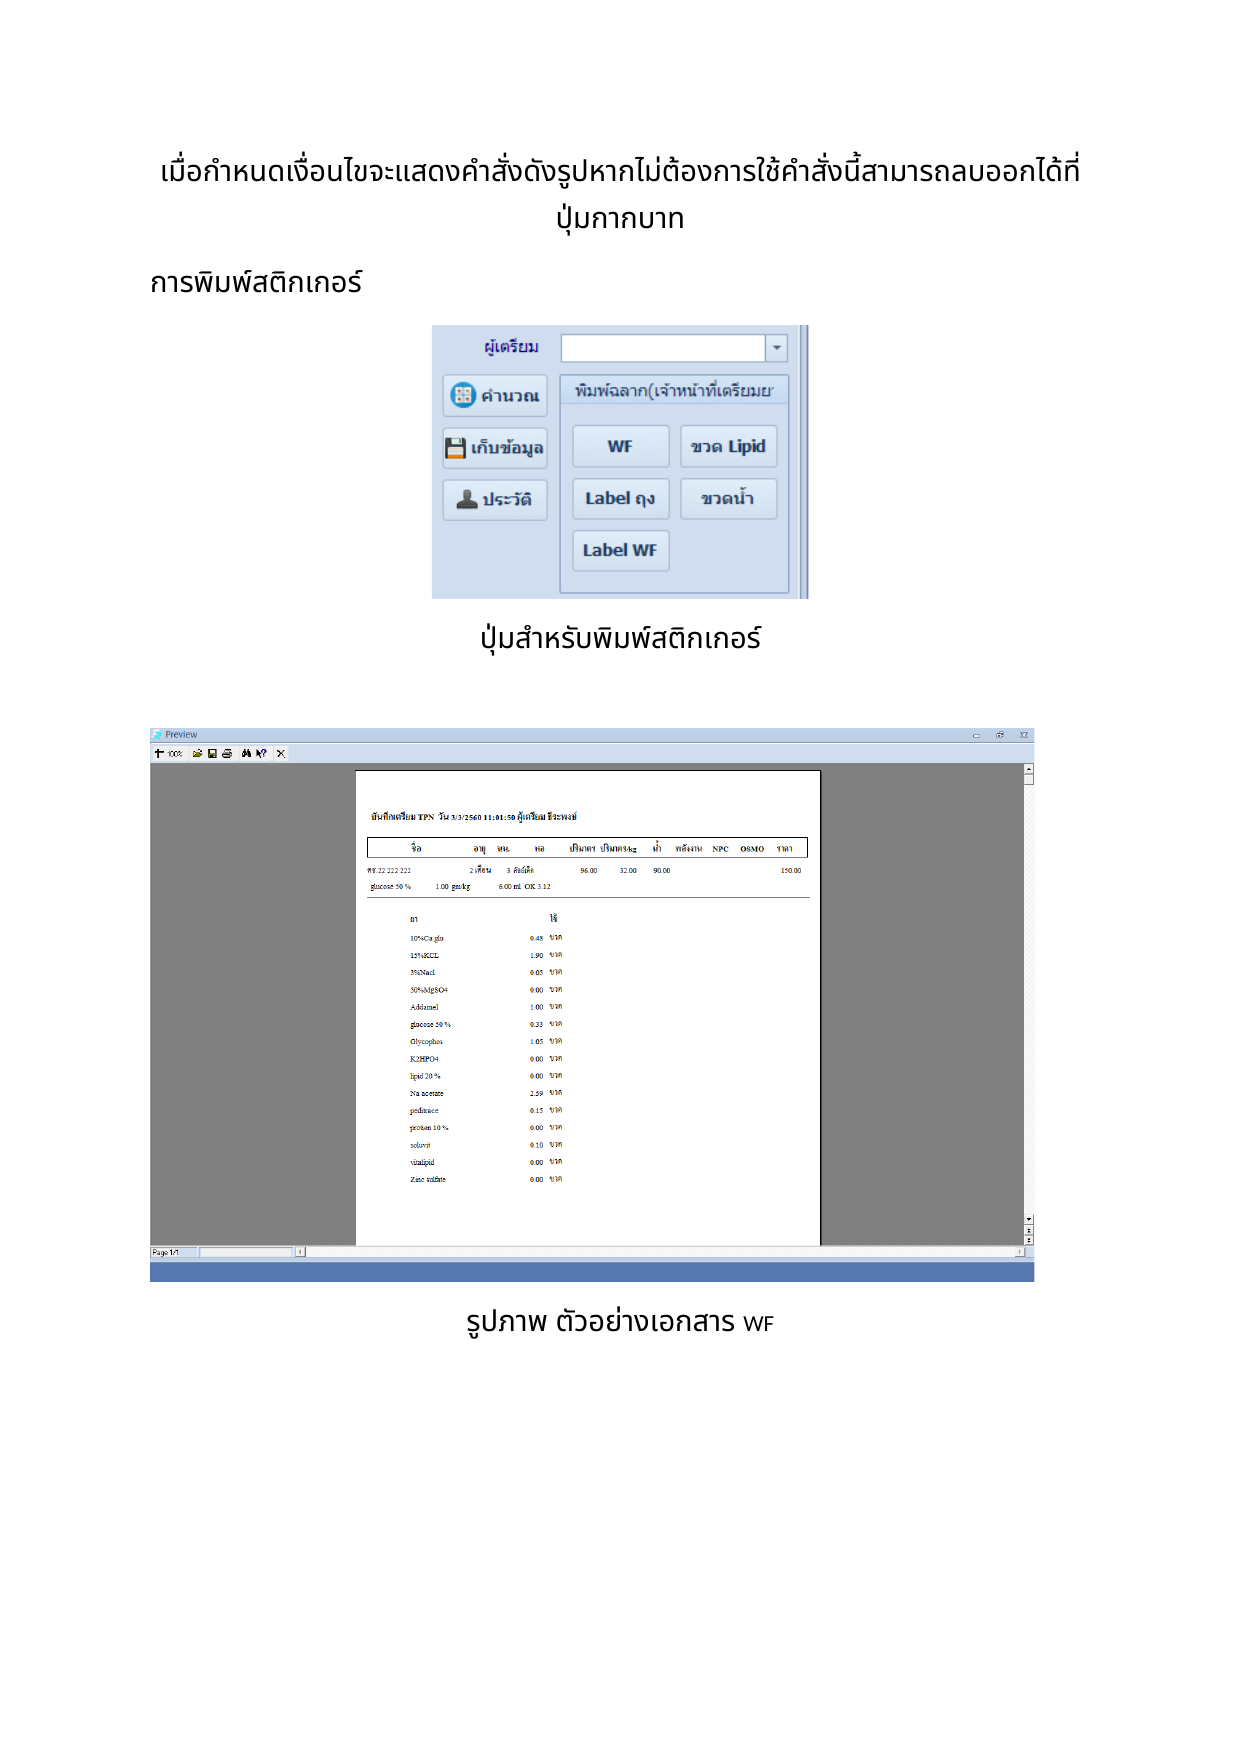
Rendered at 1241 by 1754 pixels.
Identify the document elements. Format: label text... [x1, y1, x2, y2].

picture [150, 728, 1035, 1282]
text การพิมพ์สติกเกอร์ [150, 262, 1090, 306]
text ปุ่มสำหรับพิมพ์สติกเกอร์ [150, 618, 1090, 662]
picture [431, 325, 809, 599]
text เมื่อกำหนดเงื่อนไขจะแสดงคำสั่งดังรูปหากไม่ต้องการใช้คำสั่งนี้สามารถลบออกได้ที่ปุ่มกากบาท [150, 150, 1090, 242]
text รูปภาพ ตัวอย่างเอกสาร WF [150, 1300, 1090, 1344]
